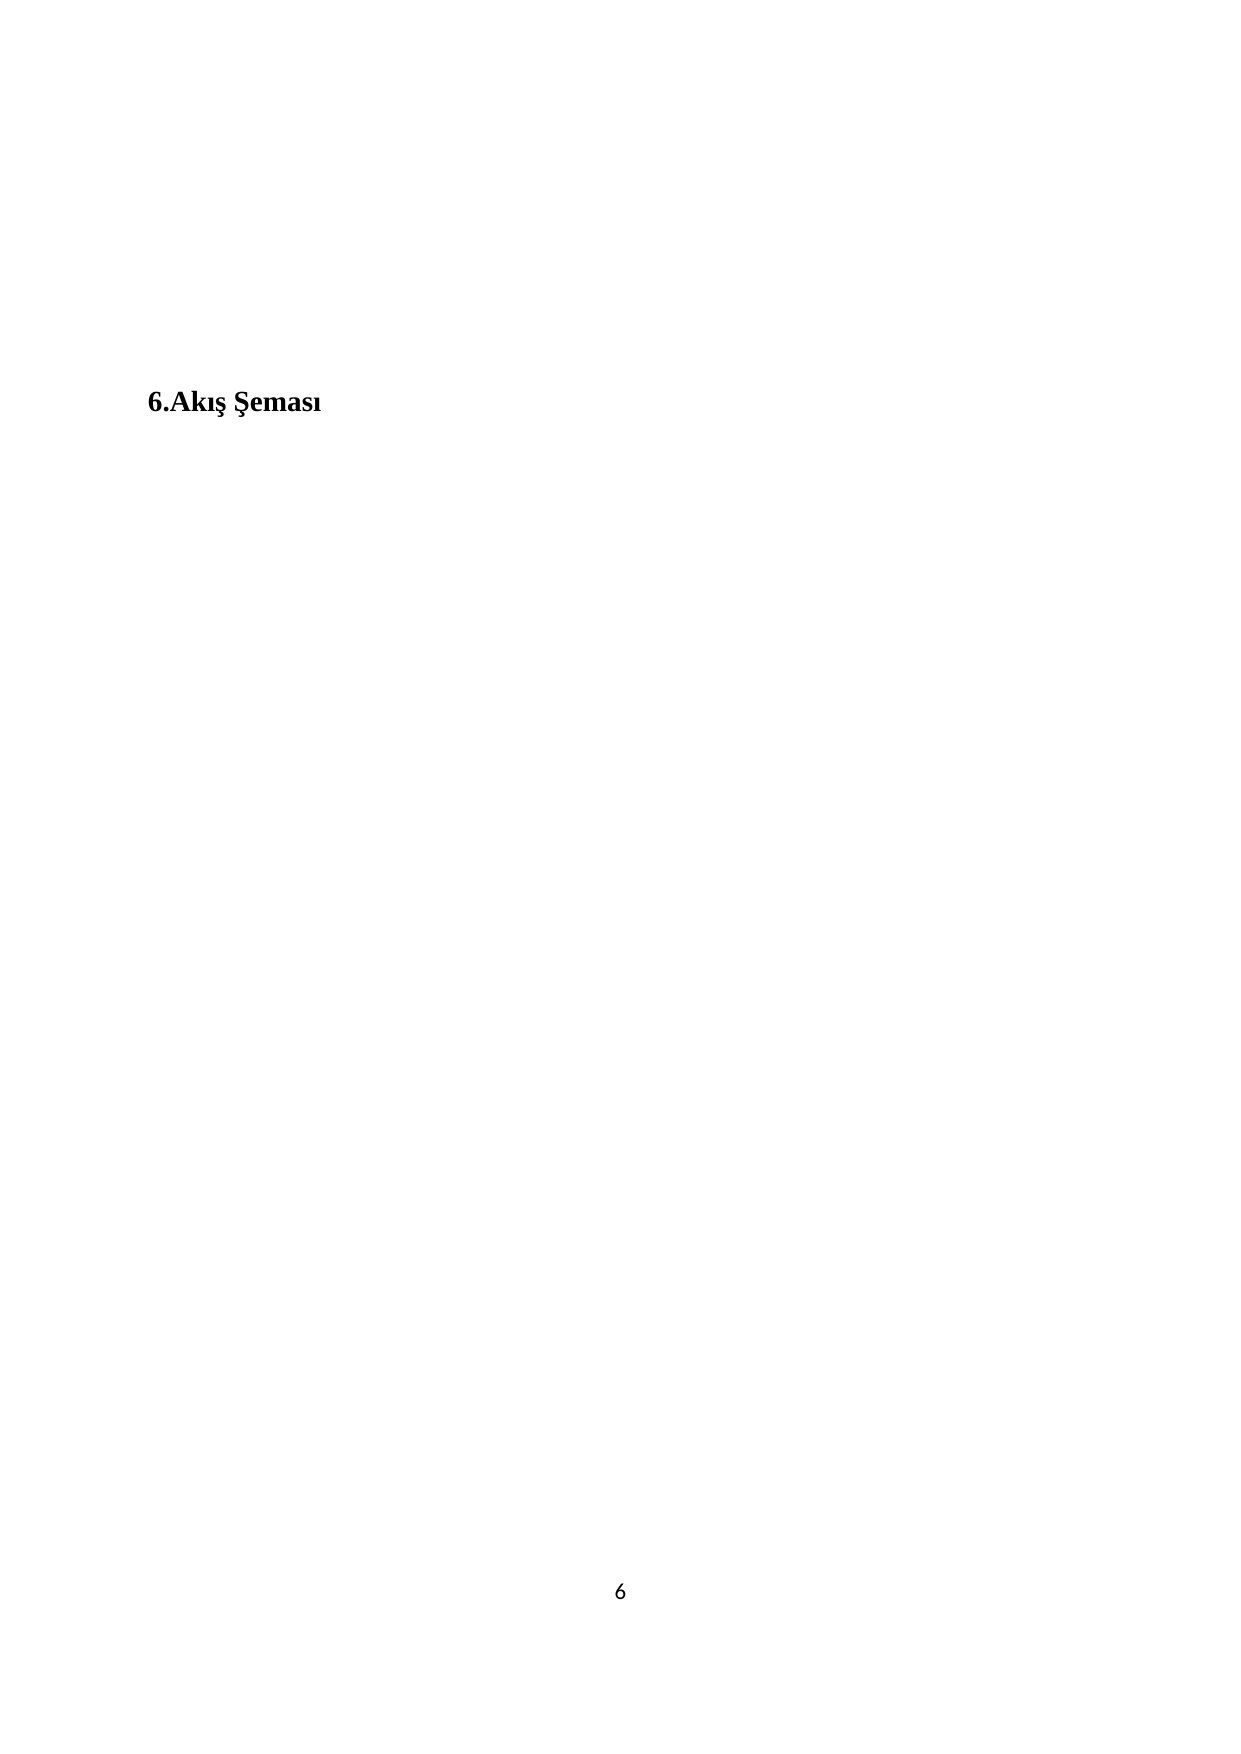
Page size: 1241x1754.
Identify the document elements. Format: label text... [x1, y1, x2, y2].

text 6.Akış Şeması [148, 384, 1093, 418]
